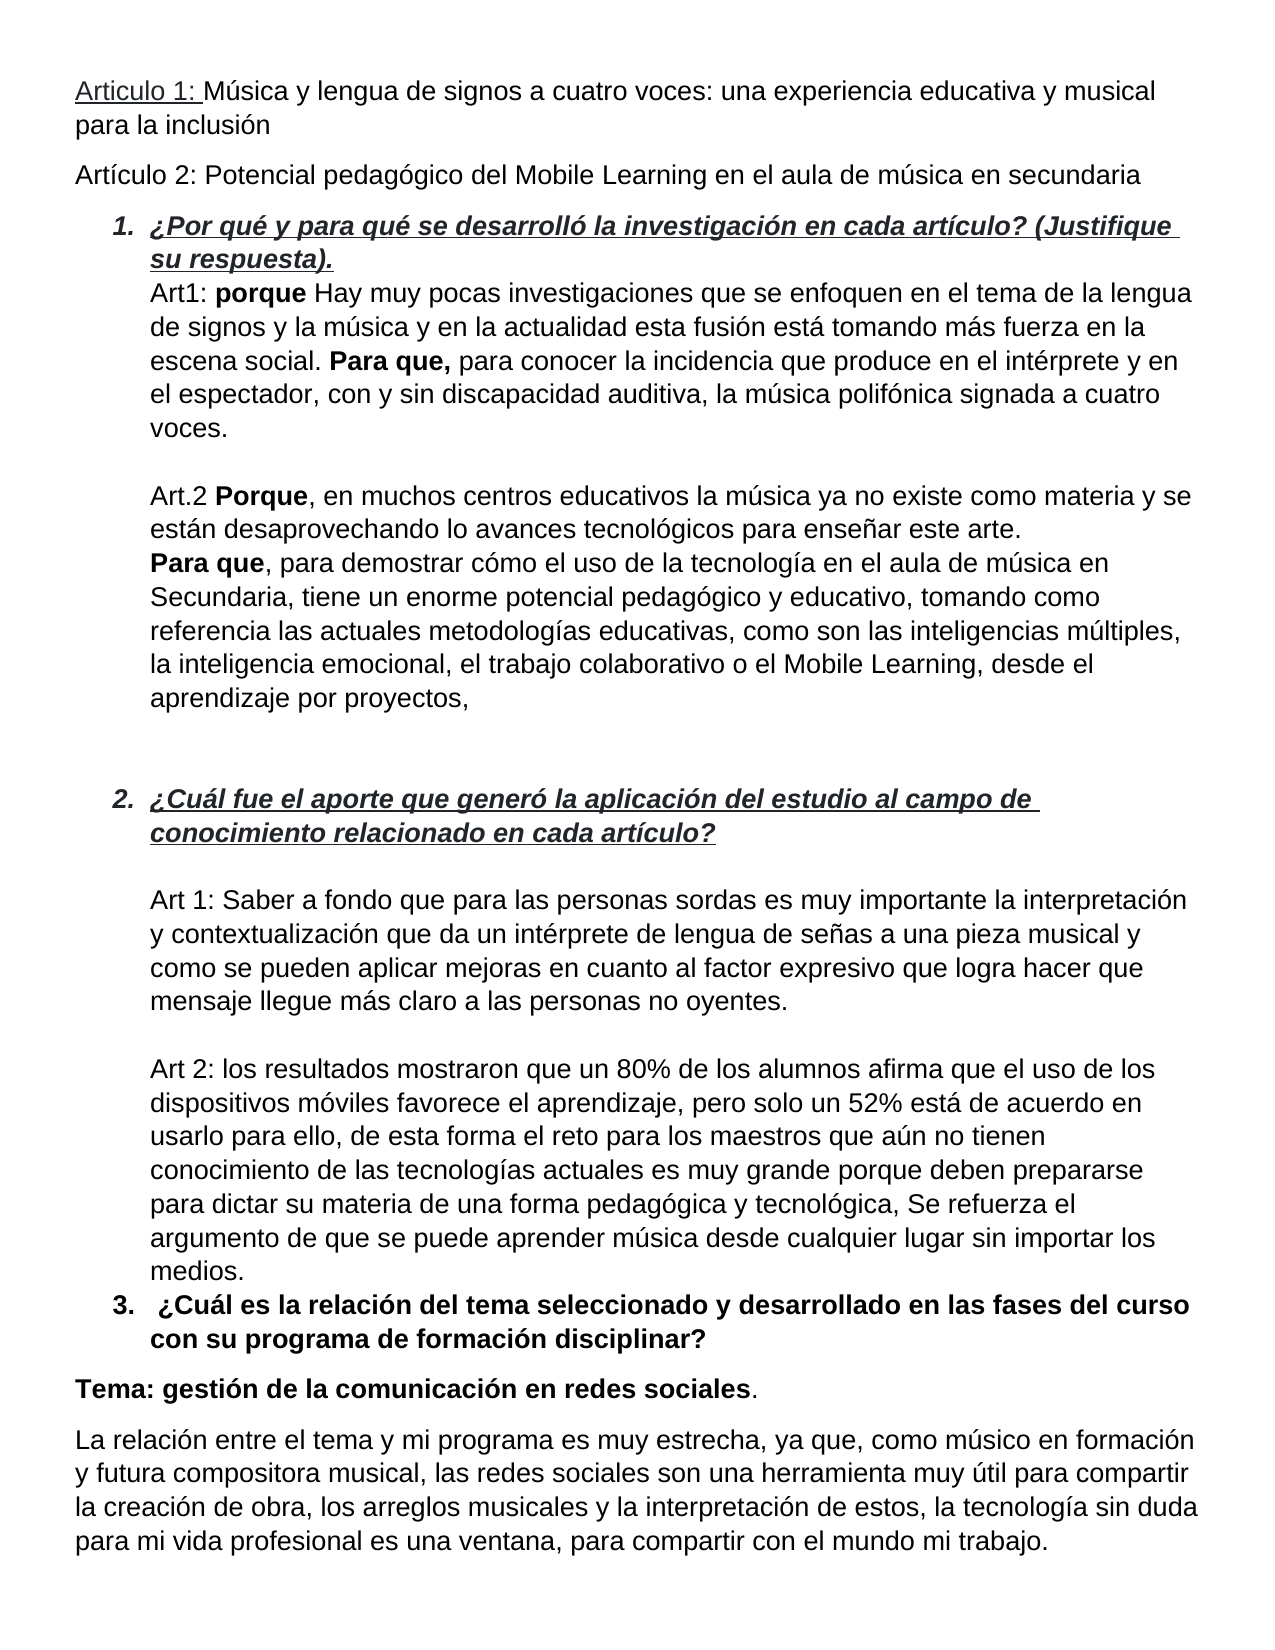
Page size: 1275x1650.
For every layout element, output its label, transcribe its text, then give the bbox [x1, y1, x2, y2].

list Art.2 Porque, en muchos centros educativos la música ya no existe como materia y se están desaprovechando lo avances tecnológicos para enseñar este arte. [150, 479, 1200, 544]
list Art1: porque Hay muy pocas investigaciones que se enfoquen en el tema de la lengua de signos y la música y en la actualidad esta fusión está tomando más fuerza en la escena social. Para que, para conocer la incidencia que produce en el intérprete y en el espectador, con y sin discapacidad auditiva, la música polifónica signada a cuatro voces. [150, 277, 1200, 443]
text Tema: gestión de la comunicación en redes sociales. [75, 1373, 1200, 1404]
list ¿Cuál fue el aporte que generó la aplicación del estudio al campo de conocimiento relacionado en cada artículo? [112, 783, 1200, 848]
text Articulo 1: Música y lengua de signos a cuatro voces: una experiencia educativa y musical para la inclusión [75, 75, 1200, 140]
list ¿Cuál es la relación del tema seleccionado y desarrollado en las fases del curso con su programa de formación disciplinar? [112, 1289, 1200, 1354]
list Art 2: los resultados mostraron que un 80% de los alumnos afirma que el uso de los dispositivos móviles favorece el aprendizaje, pero solo un 52% está de acuerdo en usarlo para ello, de esta forma el reto para los maestros que aún no tienen conocimiento de las tecnologías actuales es muy grande porque deben prepararse para dictar su materia de una forma pedagógica y tecnológica, Se refuerza el argumento de que se puede aprender música desde cualquier lugar sin importar los medios. [150, 1053, 1200, 1287]
text Artículo 2: Potencial pedagógico del Mobile Learning en el aula de música en secundaria [75, 159, 1200, 190]
text La relación entre el tema y mi programa es muy estrecha, ya que, como músico en formación y futura compositora musical, las redes sociales son una herramienta muy útil para compartir la creación de obra, los arreglos musicales y la interpretación de estos, la tecnología sin duda para mi vida profesional es una ventana, para compartir con el mundo mi trabajo. [75, 1424, 1200, 1556]
list Para que, para demostrar cómo el uso de la tecnología en el aula de música en Secundaria, tiene un enorme potencial pedagógico y educativo, tomando como referencia las actuales metodologías educativas, como son las inteligencias múltiples, la inteligencia emocional, el trabajo colaborativo o el Mobile Learning, desde el aprendizaje por proyectos, [150, 547, 1200, 713]
list ¿Por qué y para qué se desarrolló la investigación en cada artículo? (Justifique su respuesta). [112, 209, 1200, 274]
list Art 1: Saber a fondo que para las personas sordas es muy importante la interpretación y contextualización que da un intérprete de lengua de señas a una pieza musical y como se pueden aplicar mejoras en cuanto al factor expresivo que logra hacer que mensaje llegue más claro a las personas no oyentes. [150, 884, 1200, 1017]
